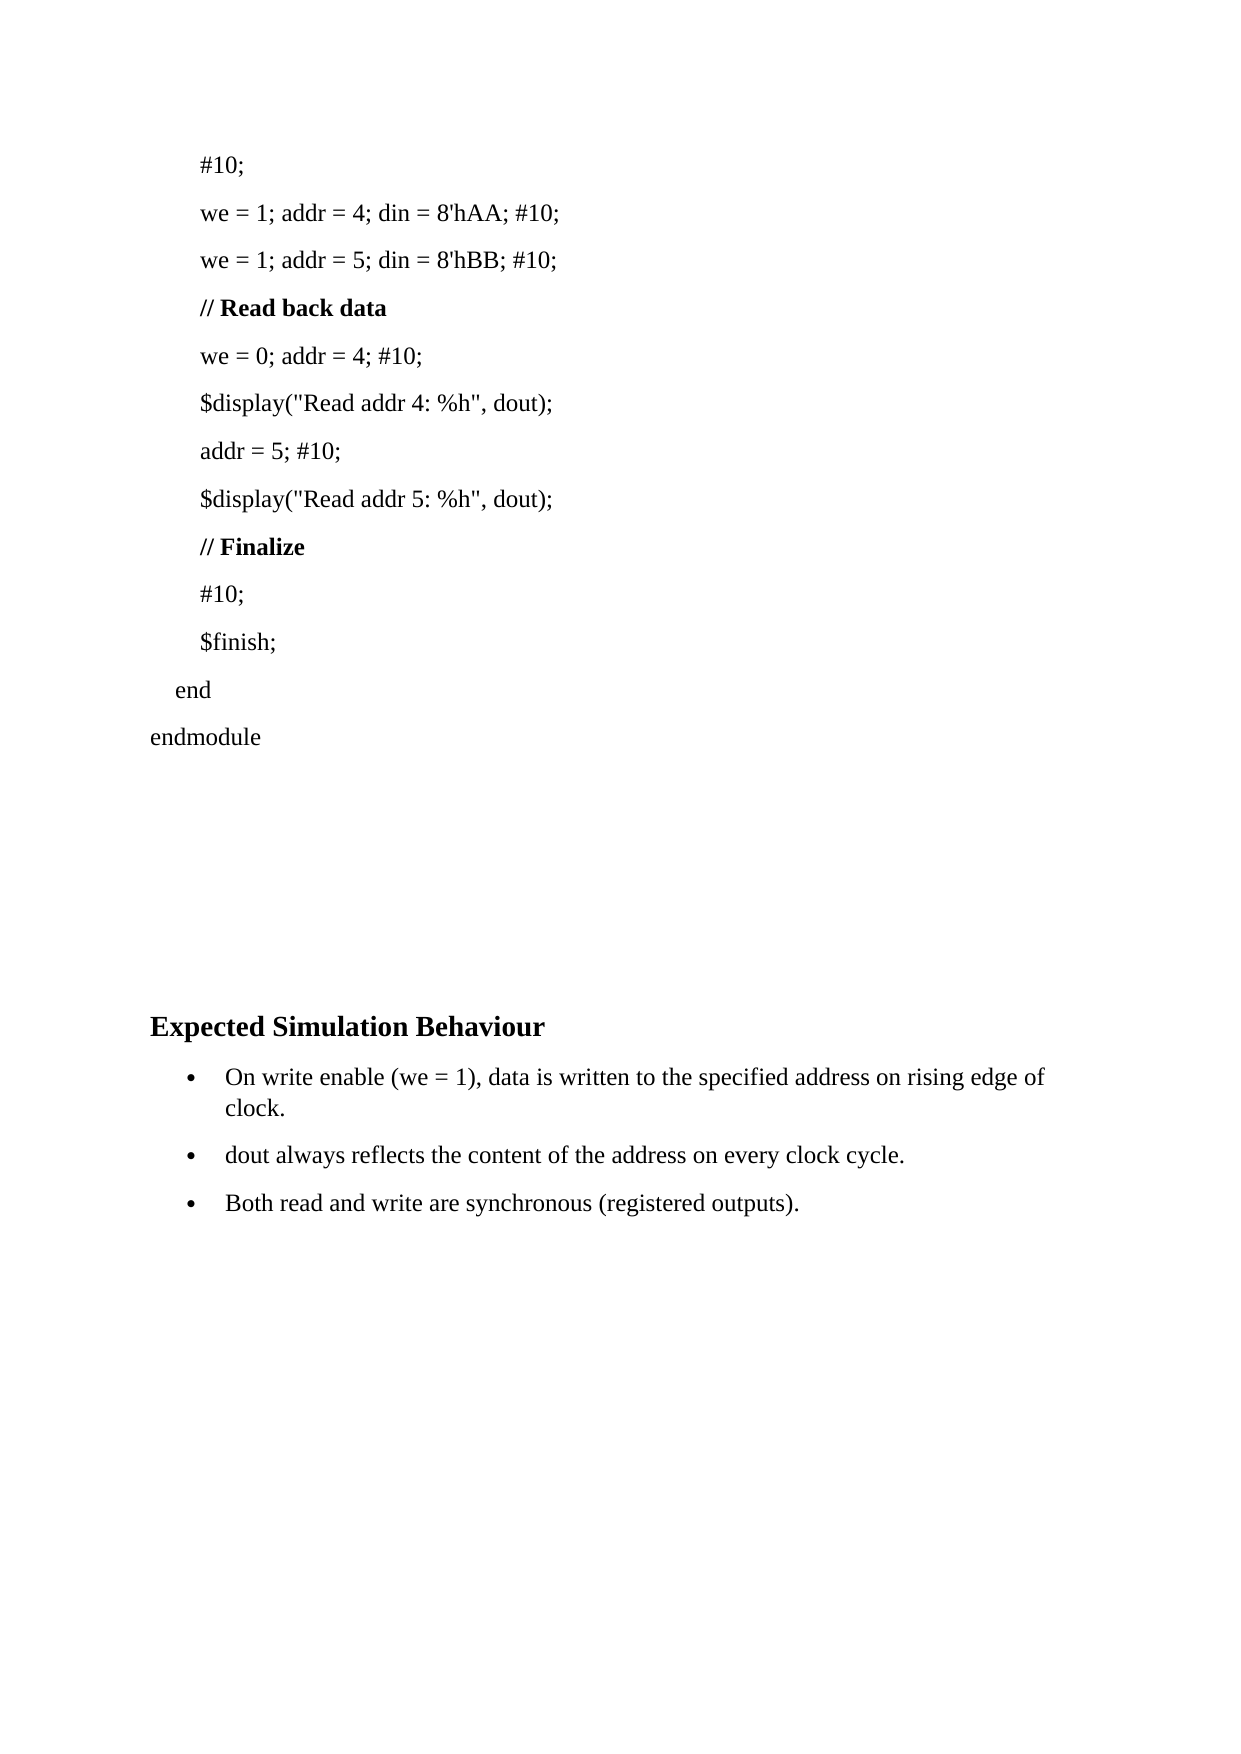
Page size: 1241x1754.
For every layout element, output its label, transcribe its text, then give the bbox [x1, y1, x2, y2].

text // Finalize [150, 532, 1090, 560]
text $display("Read addr 4: %h", dout); [150, 388, 1090, 417]
text endmodule [150, 722, 1090, 751]
text #10; [150, 150, 1090, 179]
text addr = 5; #10; [150, 436, 1090, 465]
text we = 0; addr = 4; #10; [150, 341, 1090, 369]
text end [150, 675, 1090, 703]
text we = 1; addr = 5; din = 8'hBB; #10; [150, 245, 1090, 274]
list On write enable (we = 1), data is written to the specified address on rising edge of clock. [187, 1062, 1090, 1121]
list dout always reflects the content of the address on every clock cycle. [187, 1140, 1090, 1169]
text we = 1; addr = 4; din = 8'hAA; #10; [150, 198, 1090, 226]
text Expected Simulation Behaviour [150, 1009, 1090, 1042]
list Both read and write are synchronous (registered outputs). [187, 1188, 1090, 1217]
text #10; [150, 579, 1090, 608]
text $display("Read addr 5: %h", dout); [150, 484, 1090, 513]
text // Read back data [150, 293, 1090, 322]
text $finish; [150, 627, 1090, 656]
